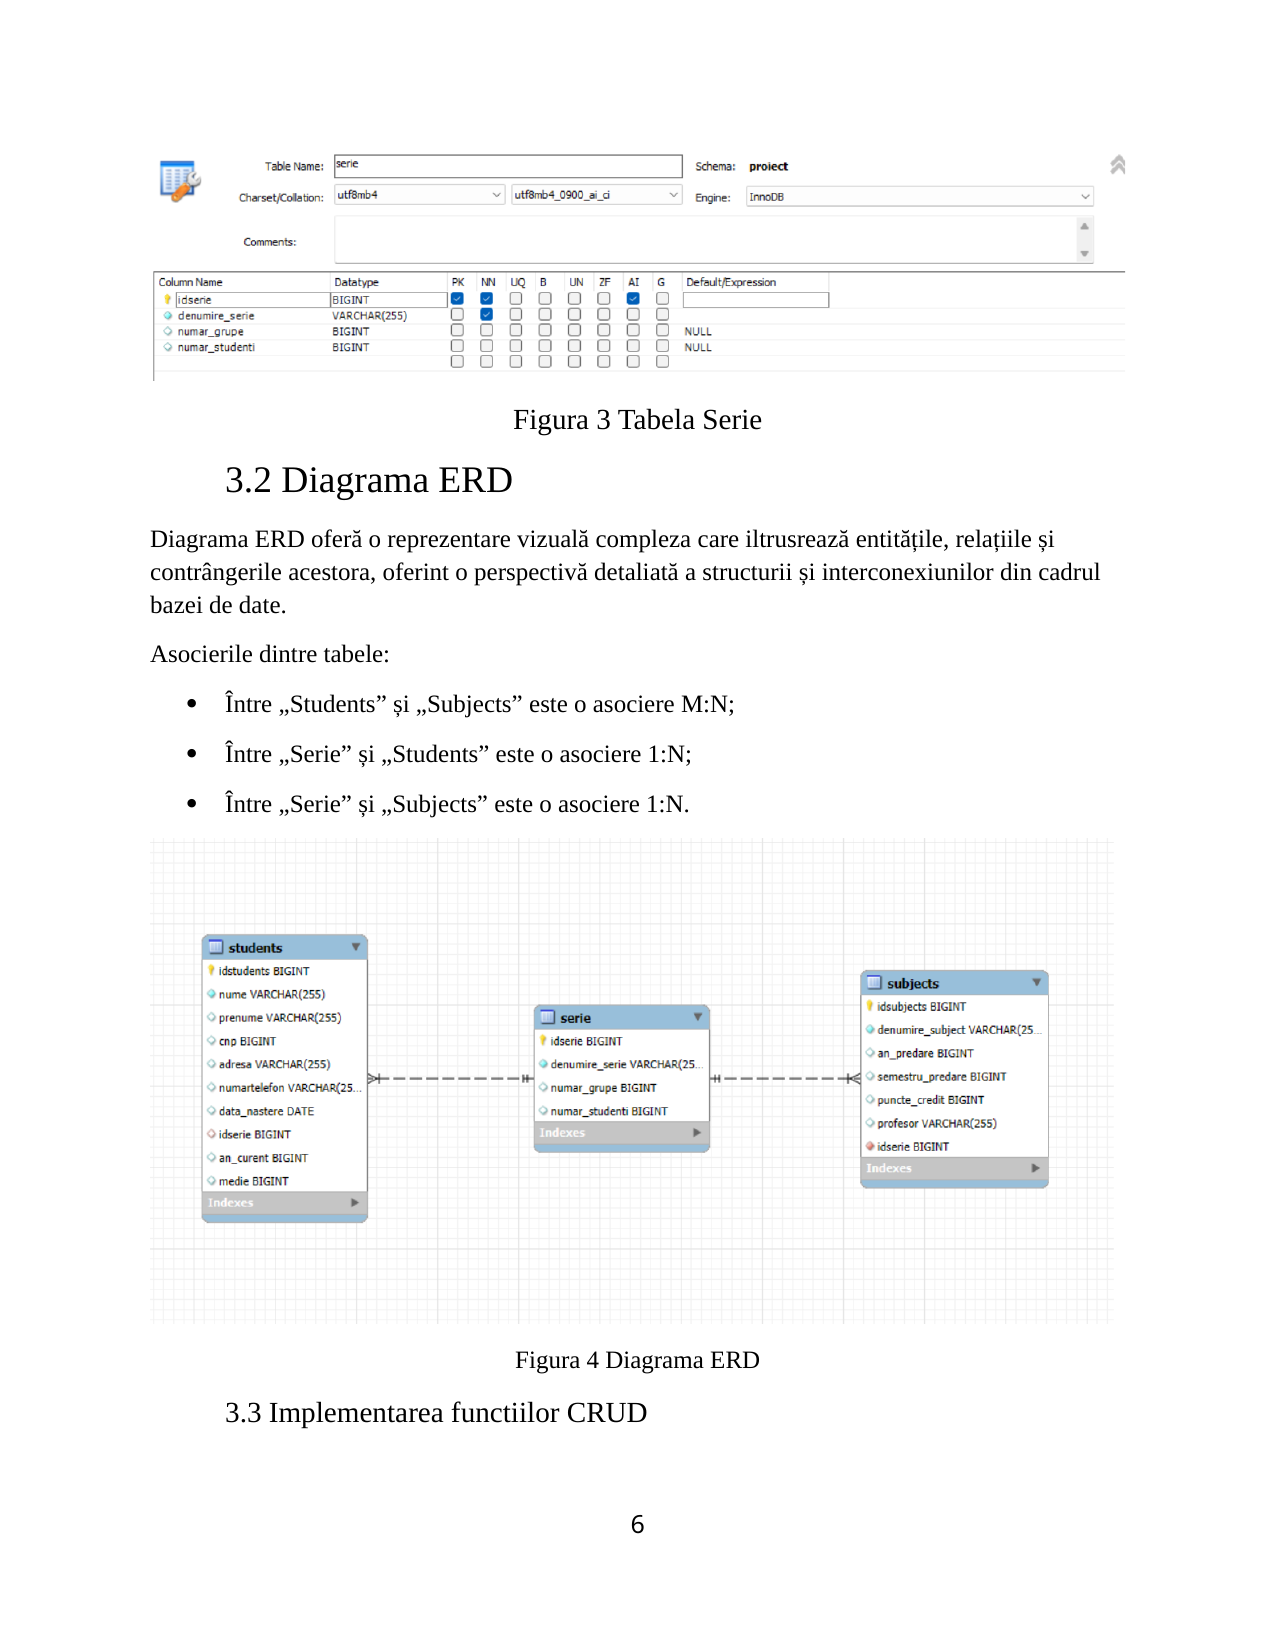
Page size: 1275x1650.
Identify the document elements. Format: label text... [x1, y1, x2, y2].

text Figura 3 Tabela Serie [150, 402, 1125, 436]
text Asocierile dintre tabele: [150, 639, 1125, 668]
list Între „Serie” și „Subjects” este o asociere 1:N. [187, 789, 1125, 817]
text Diagrama ERD oferă o reprezentare vizuală compleza care iltrusrează entitățile, relațiile și contrângerile acestora, oferint o perspectivă detaliată a structurii și interconexiunilor din cadrul bazei de date. [150, 524, 1125, 619]
text Figura 4 Diagrama ERD [150, 1345, 1125, 1374]
text 3.2 Diagrama ERD [150, 458, 1125, 501]
picture [150, 150, 1125, 381]
list Între „Students” și „Subjects” este o asociere M:N; [187, 689, 1125, 718]
picture [150, 838, 1125, 1324]
list Între „Serie” și „Students” este o asociere 1:N; [187, 739, 1125, 768]
text 3.3 Implementarea functiilor CRUD [150, 1395, 1125, 1428]
